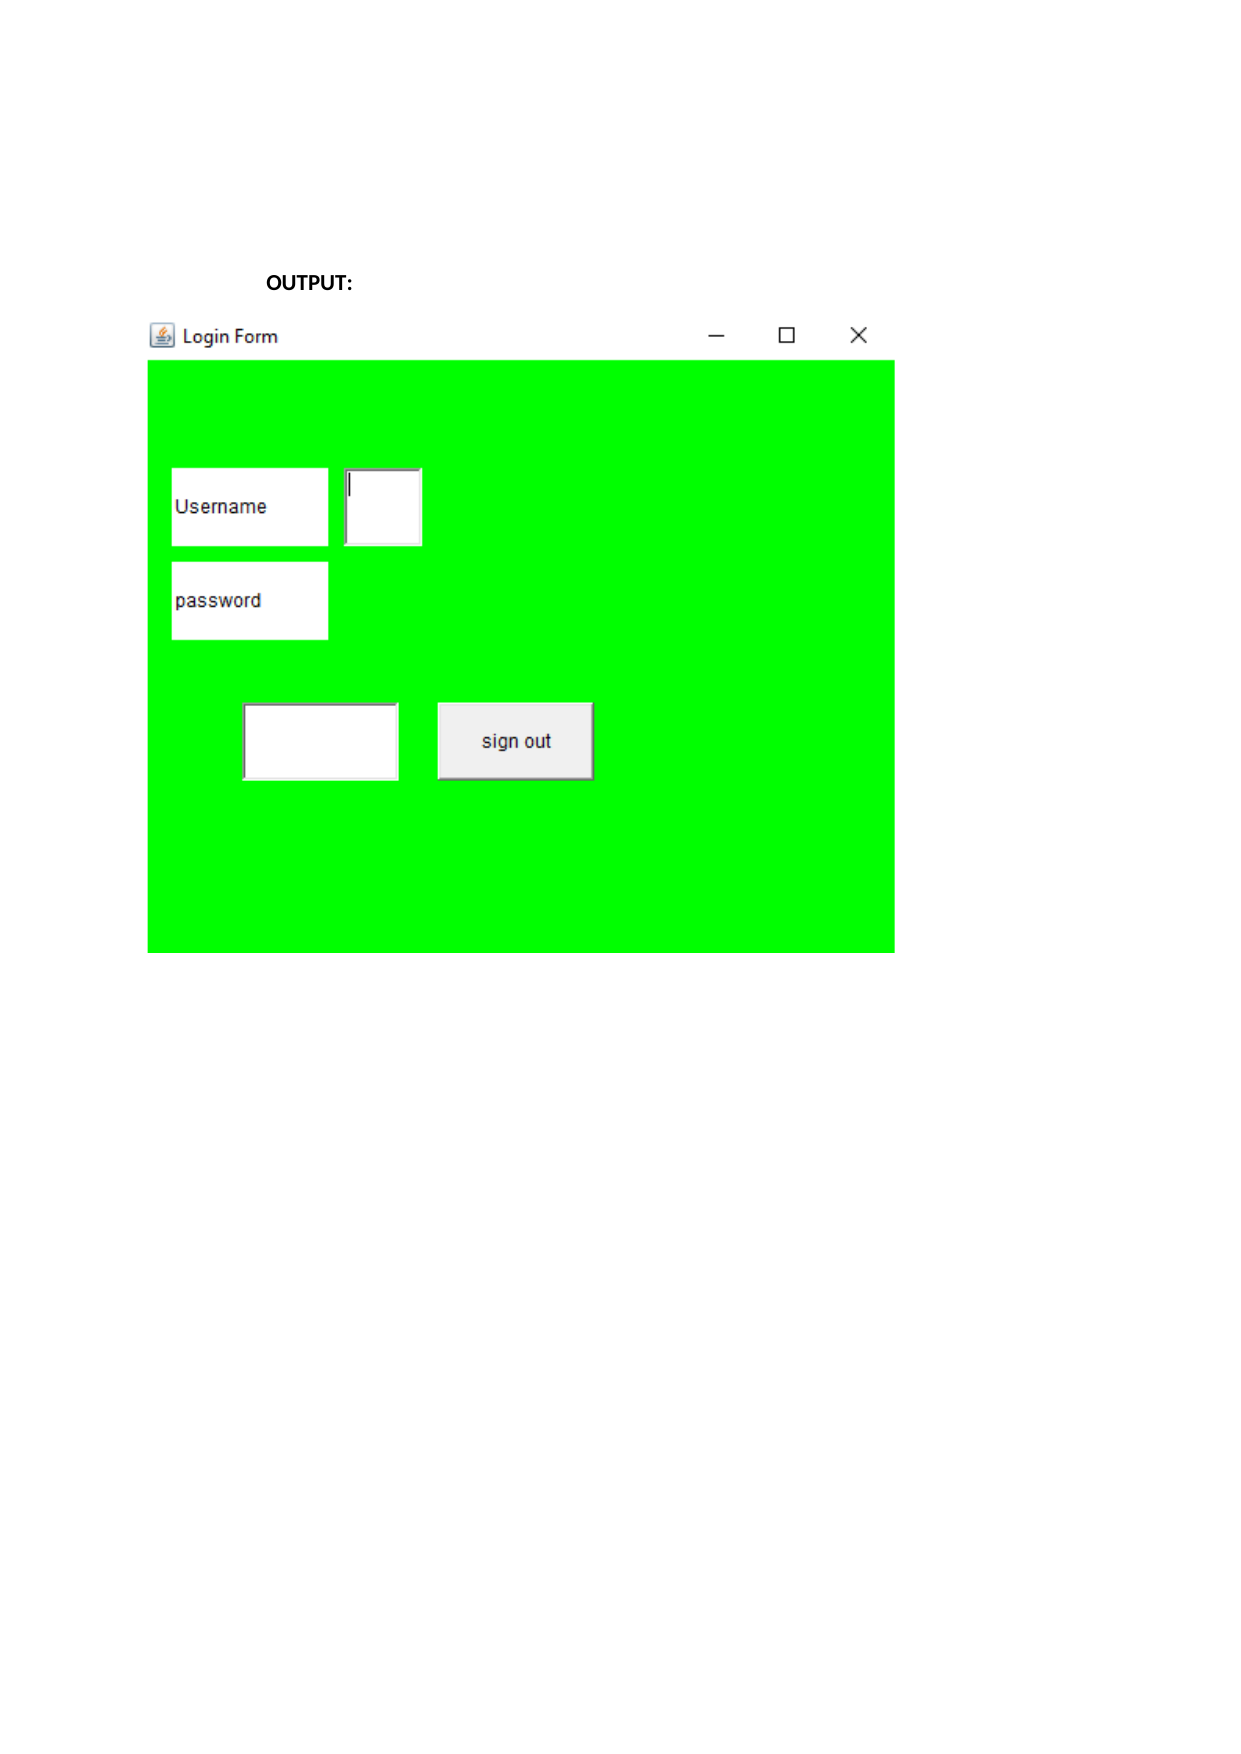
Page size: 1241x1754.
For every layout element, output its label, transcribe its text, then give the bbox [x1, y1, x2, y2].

text OUTPUT: [148, 268, 1092, 296]
picture [147, 315, 895, 953]
